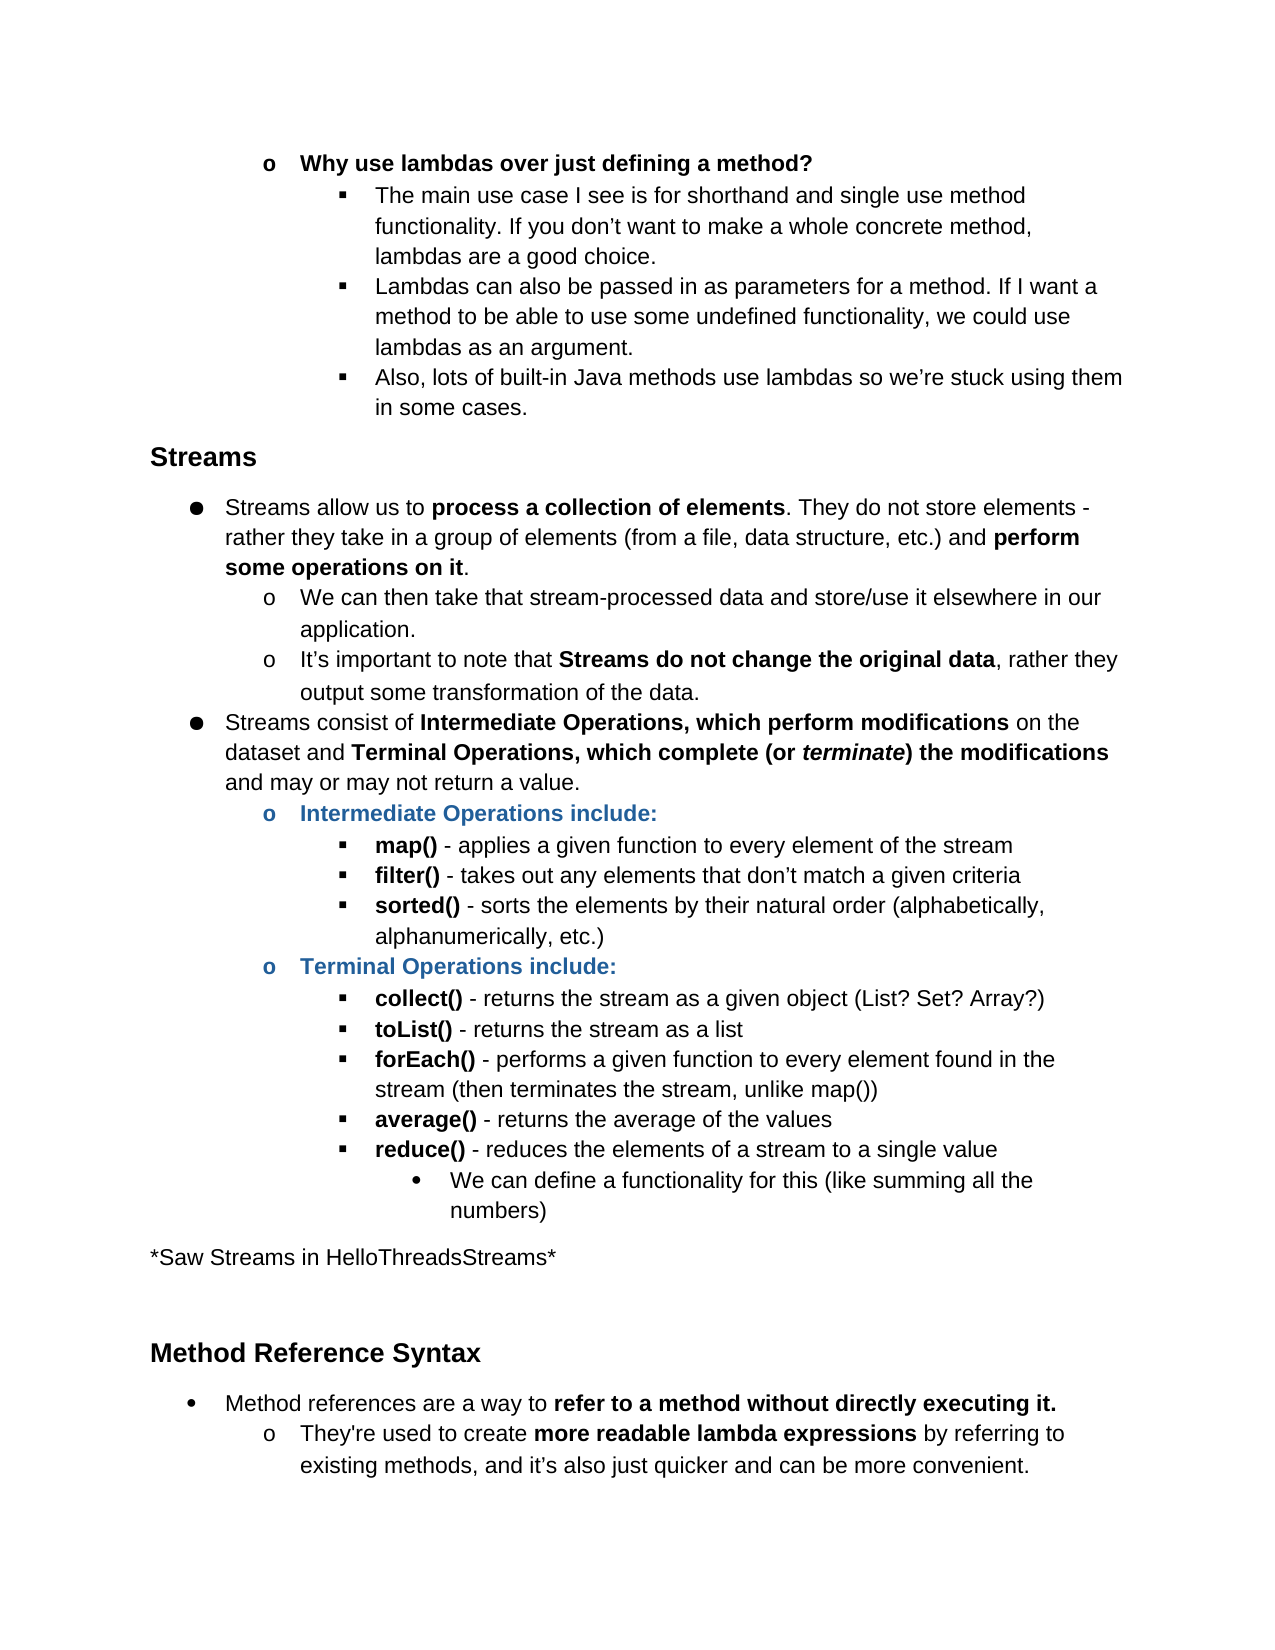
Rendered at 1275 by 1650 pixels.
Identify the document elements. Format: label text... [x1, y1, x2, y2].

list sorted() - sorts the elements by their natural order (alphabetically, alphanumerically, etc.) [337, 892, 1125, 949]
list We can then take that stream-processed data and store/use it elsewhere in our application. [262, 584, 1125, 643]
list average() - returns the average of the values [337, 1106, 1125, 1132]
list Lambdas can also be passed in as parameters for a method. If I want a method to be able to use some undefined functionality, we could use lambdas as an argument. [337, 273, 1125, 360]
list collect() - returns the stream as a given object (List? Set? Array?) [337, 985, 1125, 1012]
list They're used to create more readable lambda expressions by referring to existing methods, and it’s also just quicker and can be more convenient. [262, 1420, 1125, 1479]
text *Saw Streams in HelloThreadsStreams* [150, 1244, 1125, 1270]
list Intermediate Operations include: [262, 799, 1125, 828]
list Method references are a way to refer to a method without directly executing it. [187, 1390, 1125, 1416]
list Streams allow us to process a collection of elements. They do not store elements - rather they take in a group of elements (from a file, data structure, etc.) and perform some operations on it. [187, 493, 1125, 580]
list map() - applies a given function to every element of the stream [337, 832, 1125, 858]
list toList() - returns the stream as a list [337, 1016, 1125, 1042]
list The main use case I see is for shorthand and single use method functionality. If you don’t want to make a whole concrete method, lambdas are a good choice. [337, 182, 1125, 269]
list Streams consist of Intermediate Operations, which perform modifications on the dataset and Terminal Operations, which complete (or terminate) the modifications and may or may not return a value. [187, 709, 1125, 796]
list Also, lots of built-in Java methods use lambdas so we’re stuck using them in some cases. [337, 364, 1125, 420]
list It’s important to note that Streams do not change the original data, rather they output some transformation of the data. [262, 646, 1125, 705]
list Terminal Operations include: [262, 953, 1125, 981]
text Method Reference Syntax [150, 1337, 1125, 1369]
list filter() - takes out any elements that don’t match a given criteria [337, 862, 1125, 888]
list We can define a functionality for this (like summing all the numbers) [412, 1167, 1125, 1223]
list forEach() - performs a given function to every element found in the stream (then terminates the stream, unlike map()) [337, 1046, 1125, 1102]
list reduce() - reduces the elements of a stream to a single value [337, 1136, 1125, 1163]
list Why use lambdas over just defining a method? [262, 150, 1125, 178]
text Streams [150, 441, 1125, 472]
